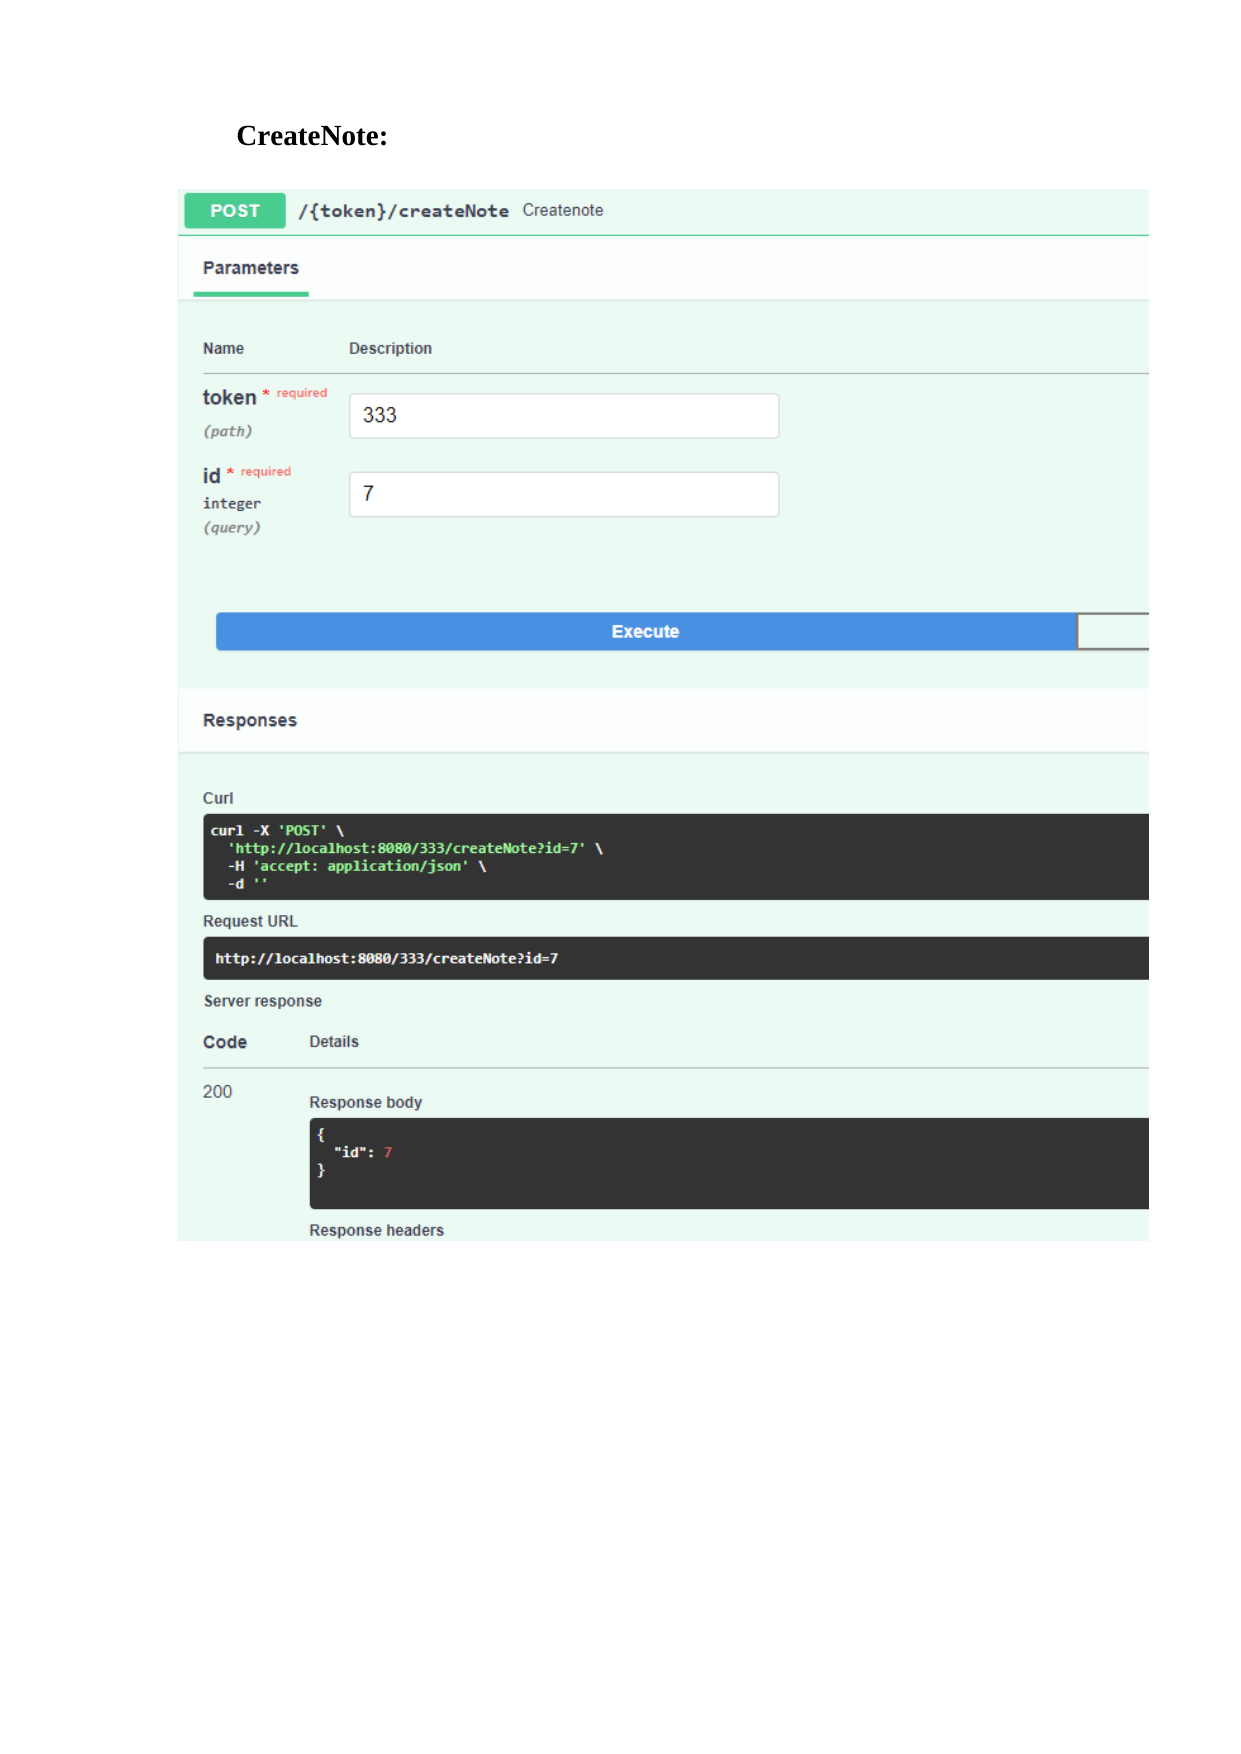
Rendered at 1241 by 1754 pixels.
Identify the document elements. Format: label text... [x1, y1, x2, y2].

text CreateNote: [177, 118, 1152, 152]
picture [177, 189, 1148, 1239]
